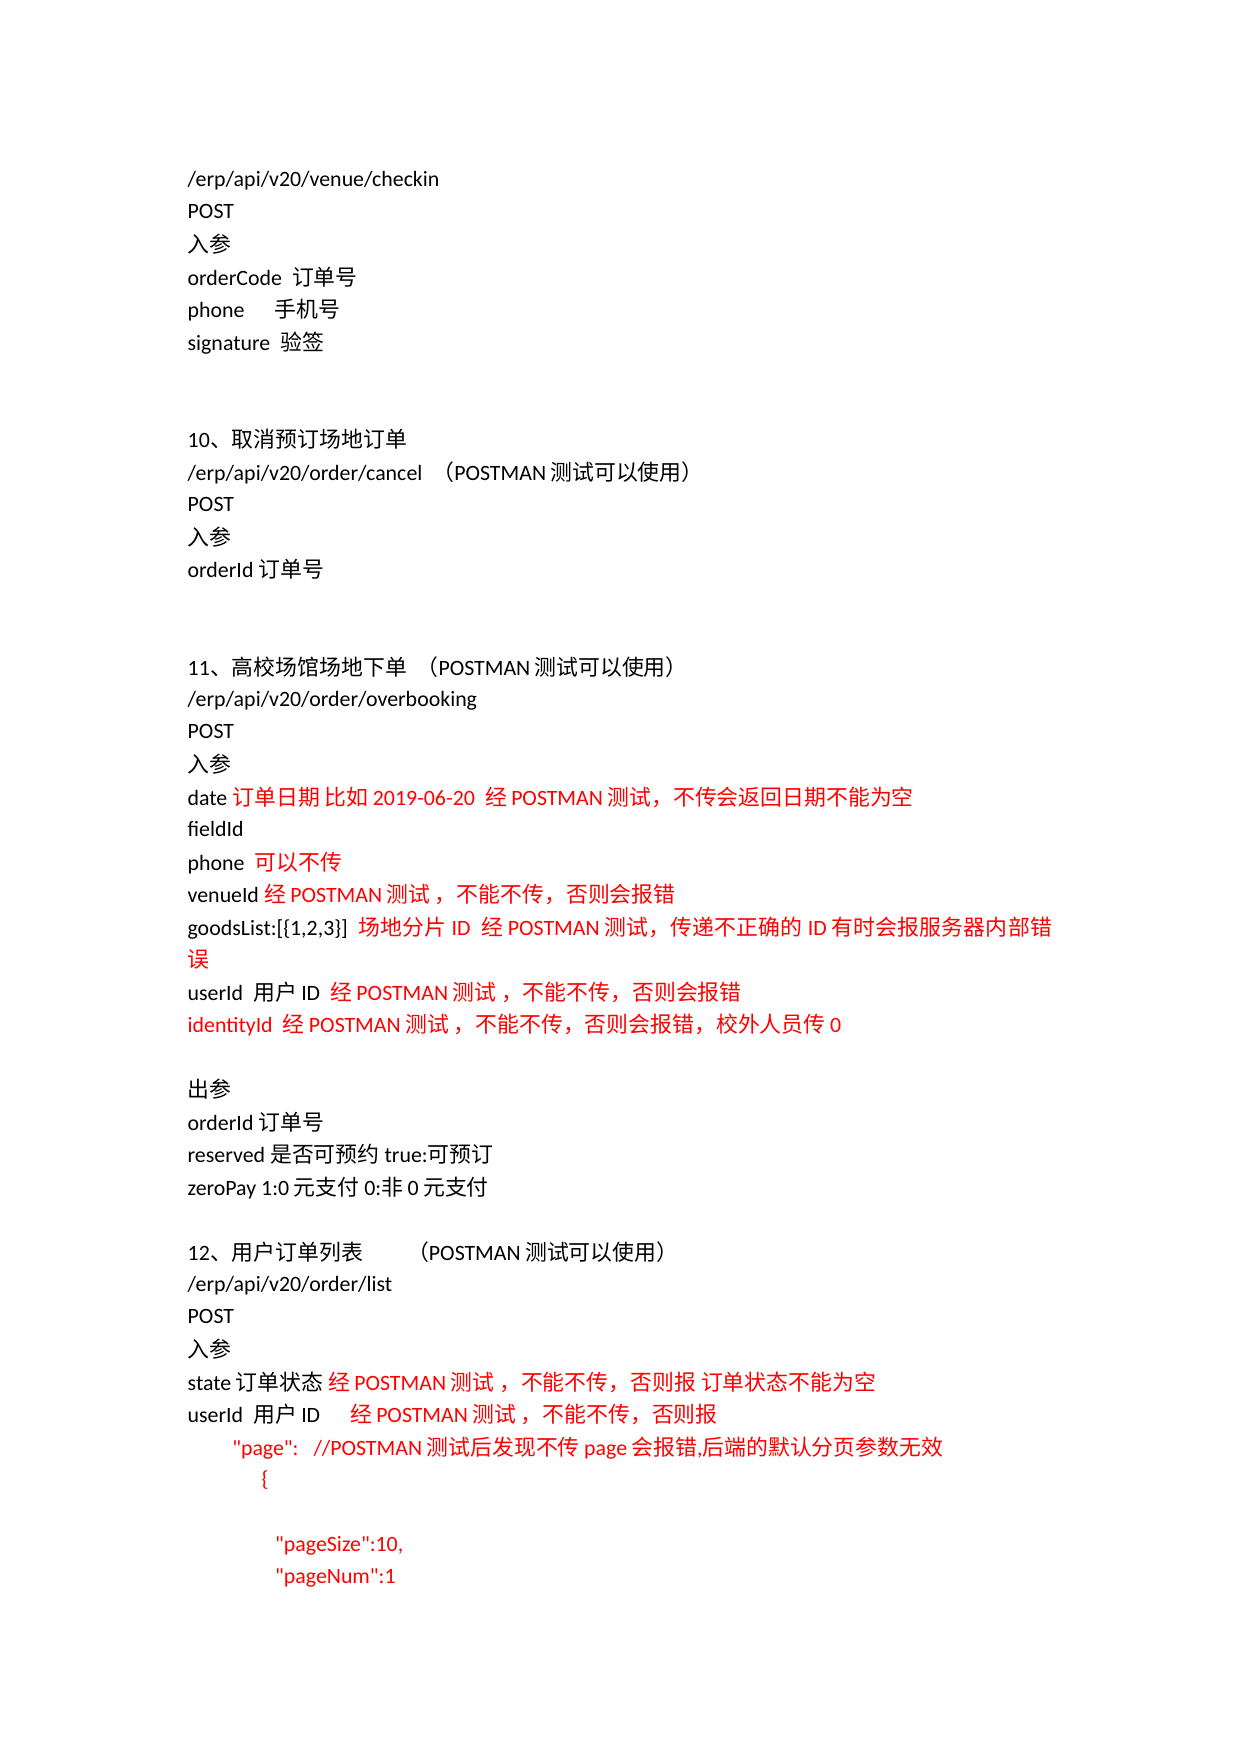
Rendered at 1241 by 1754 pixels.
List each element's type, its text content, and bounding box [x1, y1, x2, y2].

text { [187, 1462, 1053, 1494]
text 入参 [187, 1332, 1053, 1364]
text userId 用户ID 经POSTMAN测试 ，不能不传，否则报 [187, 1397, 1053, 1429]
text POST [187, 194, 1053, 227]
text reserved 是否可预约 true:可预订 [187, 1137, 1053, 1169]
text date 订单日期 比如2019-06-20 经POSTMAN测试，不传会返回日期不能为空 [187, 779, 1053, 812]
text "pageSize":10, [187, 1527, 1053, 1559]
text fieldId [187, 812, 1053, 844]
text orderId 订单号 [187, 1104, 1053, 1137]
text POST [187, 1299, 1053, 1332]
text /erp/api/v20/order/list [187, 1267, 1053, 1299]
text /erp/api/v20/order/overbooking [187, 682, 1053, 714]
text phone 可以不传 [187, 844, 1053, 877]
text goodsList:[{1,2,3}] 场地分片ID 经POSTMAN测试，传递不正确的ID有时会报服务器内部错误 [187, 909, 1053, 974]
text POST [187, 714, 1053, 747]
text zeroPay 1:0元支付 0:非0元支付 [187, 1169, 1053, 1202]
text /erp/api/v20/order/cancel （POSTMAN测试可以使用） [187, 454, 1053, 487]
text orderCode 订单号 [187, 259, 1053, 292]
text 11、高校场馆场地下单 （POSTMAN测试可以使用） [187, 649, 1053, 682]
text 入参 [187, 747, 1053, 779]
text state订单状态 经POSTMAN测试 ，不能不传，否则报 订单状态不能为空 [187, 1364, 1053, 1397]
text POST [187, 487, 1053, 519]
text 入参 [187, 227, 1053, 259]
text identityId 经POSTMAN测试 ，不能不传，否则会报错，校外人员传0 [187, 1007, 1053, 1039]
text /erp/api/v20/venue/checkin [187, 162, 1053, 194]
text 入参 [187, 519, 1053, 552]
text "page": //POSTMAN测试后发现不传page会报错,后端的默认分页参数无效 [187, 1429, 1053, 1462]
text phone 手机号 [187, 292, 1053, 324]
text userId 用户ID 经POSTMAN测试 ，不能不传，否则会报错 [187, 974, 1053, 1007]
text venueId 经POSTMAN测试 ，不能不传，否则会报错 [187, 877, 1053, 909]
text signature 验签 [187, 324, 1053, 357]
text 10、取消预订场地订单 [187, 422, 1053, 454]
text 出参 [187, 1072, 1053, 1104]
text 12、用户订单列表 （POSTMAN测试可以使用） [187, 1234, 1053, 1267]
text "pageNum":1 [187, 1559, 1053, 1592]
text orderId 订单号 [187, 552, 1053, 584]
